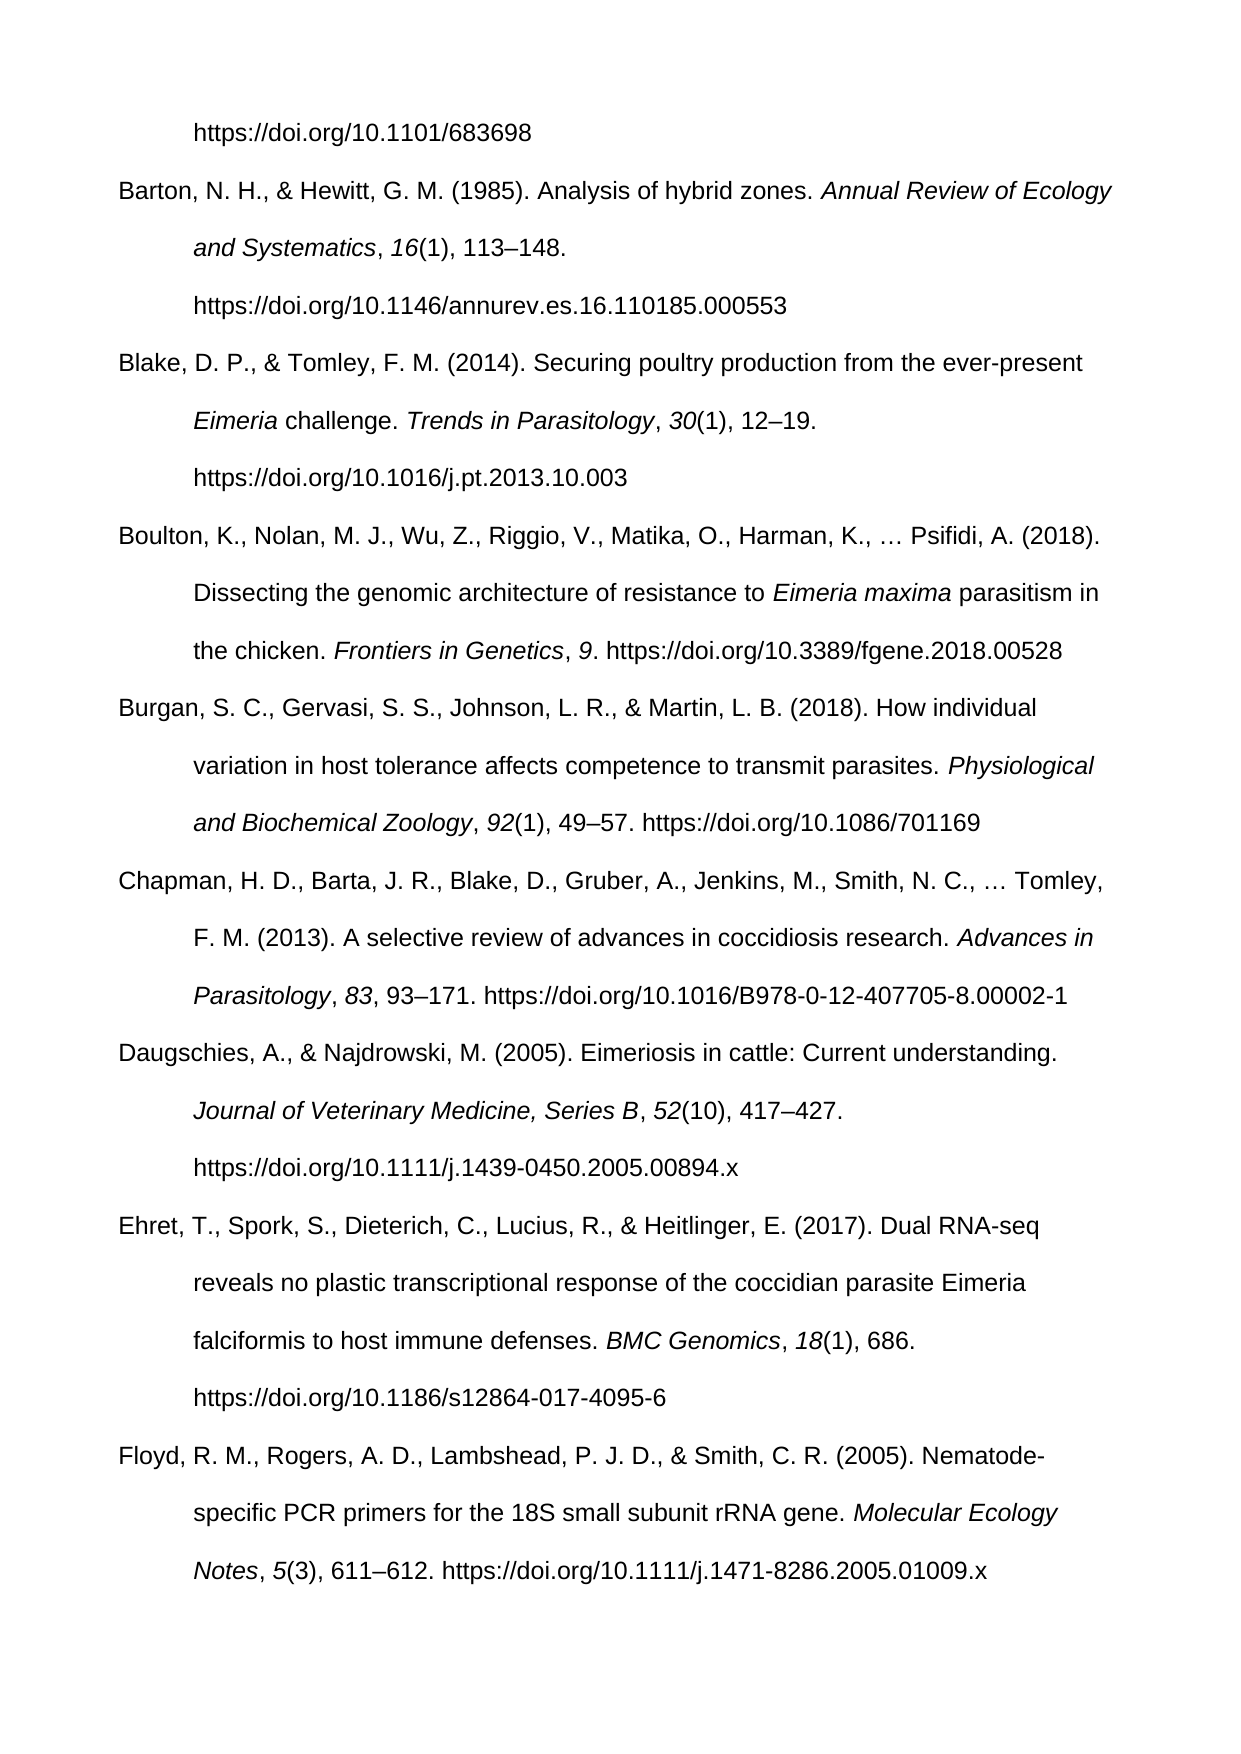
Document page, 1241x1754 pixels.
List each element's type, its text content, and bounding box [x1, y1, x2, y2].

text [118, 118, 1122, 147]
text Blake, D. P., & Tomley, F. M. (2014). Securing poultry production from the ever-present Eimeria challenge. Trends in Parasitology, 30(1), 12–19. https://doi.org/10.1016/j.pt.2013.10.003 [118, 348, 1122, 492]
text Ehret, T., Spork, S., Dieterich, C., Lucius, R., & Heitlinger, E. (2017). Dual RNA-seq reveals no plastic transcriptional response of the coccidian parasite Eimeria falciformis to host immune defenses. BMC Genomics, 18(1), 686. https://doi.org/10.1186/s12864-017-4095-6 [118, 1211, 1122, 1412]
text Burgan, S. C., Gervasi, S. S., Johnson, L. R., & Martin, L. B. (2018). How individual variation in host tolerance affects competence to transmit parasites. Physiological and Biochemical Zoology, 92(1), 49–57. https://doi.org/10.1086/701169 [118, 693, 1122, 837]
text Chapman, H. D., Barta, J. R., Blake, D., Gruber, A., Jenkins, M., Smith, N. C., … Tomley, F. M. (2013). A selective review of advances in coccidiosis research. Advances in Parasitology, 83, 93–171. https://doi.org/10.1016/B978-0-12-407705-8.00002-1 [118, 866, 1122, 1009]
text Floyd, R. M., Rogers, A. D., Lambshead, P. J. D., & Smith, C. R. (2005). Nematode-specific PCR primers for the 18S small subunit rRNA gene. Molecular Ecology Notes, 5(3), 611–612. https://doi.org/10.1111/j.1471-8286.2005.01009.x [118, 1441, 1122, 1584]
text Daugschies, A., & Najdrowski, M. (2005). Eimeriosis in cattle: Current understanding. Journal of Veterinary Medicine, Series B, 52(10), 417–427. https://doi.org/10.1111/j.1439-0450.2005.00894.x [118, 1038, 1122, 1182]
text Boulton, K., Nolan, M. J., Wu, Z., Riggio, V., Matika, O., Harman, K., … Psifidi, A. (2018). Dissecting the genomic architecture of resistance to Eimeria maxima parasitism in the chicken. Frontiers in Genetics, 9. https://doi.org/10.3389/fgene.2018.00528 [118, 521, 1122, 664]
text Barton, N. H., & Hewitt, G. M. (1985). Analysis of hybrid zones. Annual Review of Ecology and Systematics, 16(1), 113–148. https://doi.org/10.1146/annurev.es.16.110185.000553 [118, 176, 1122, 319]
